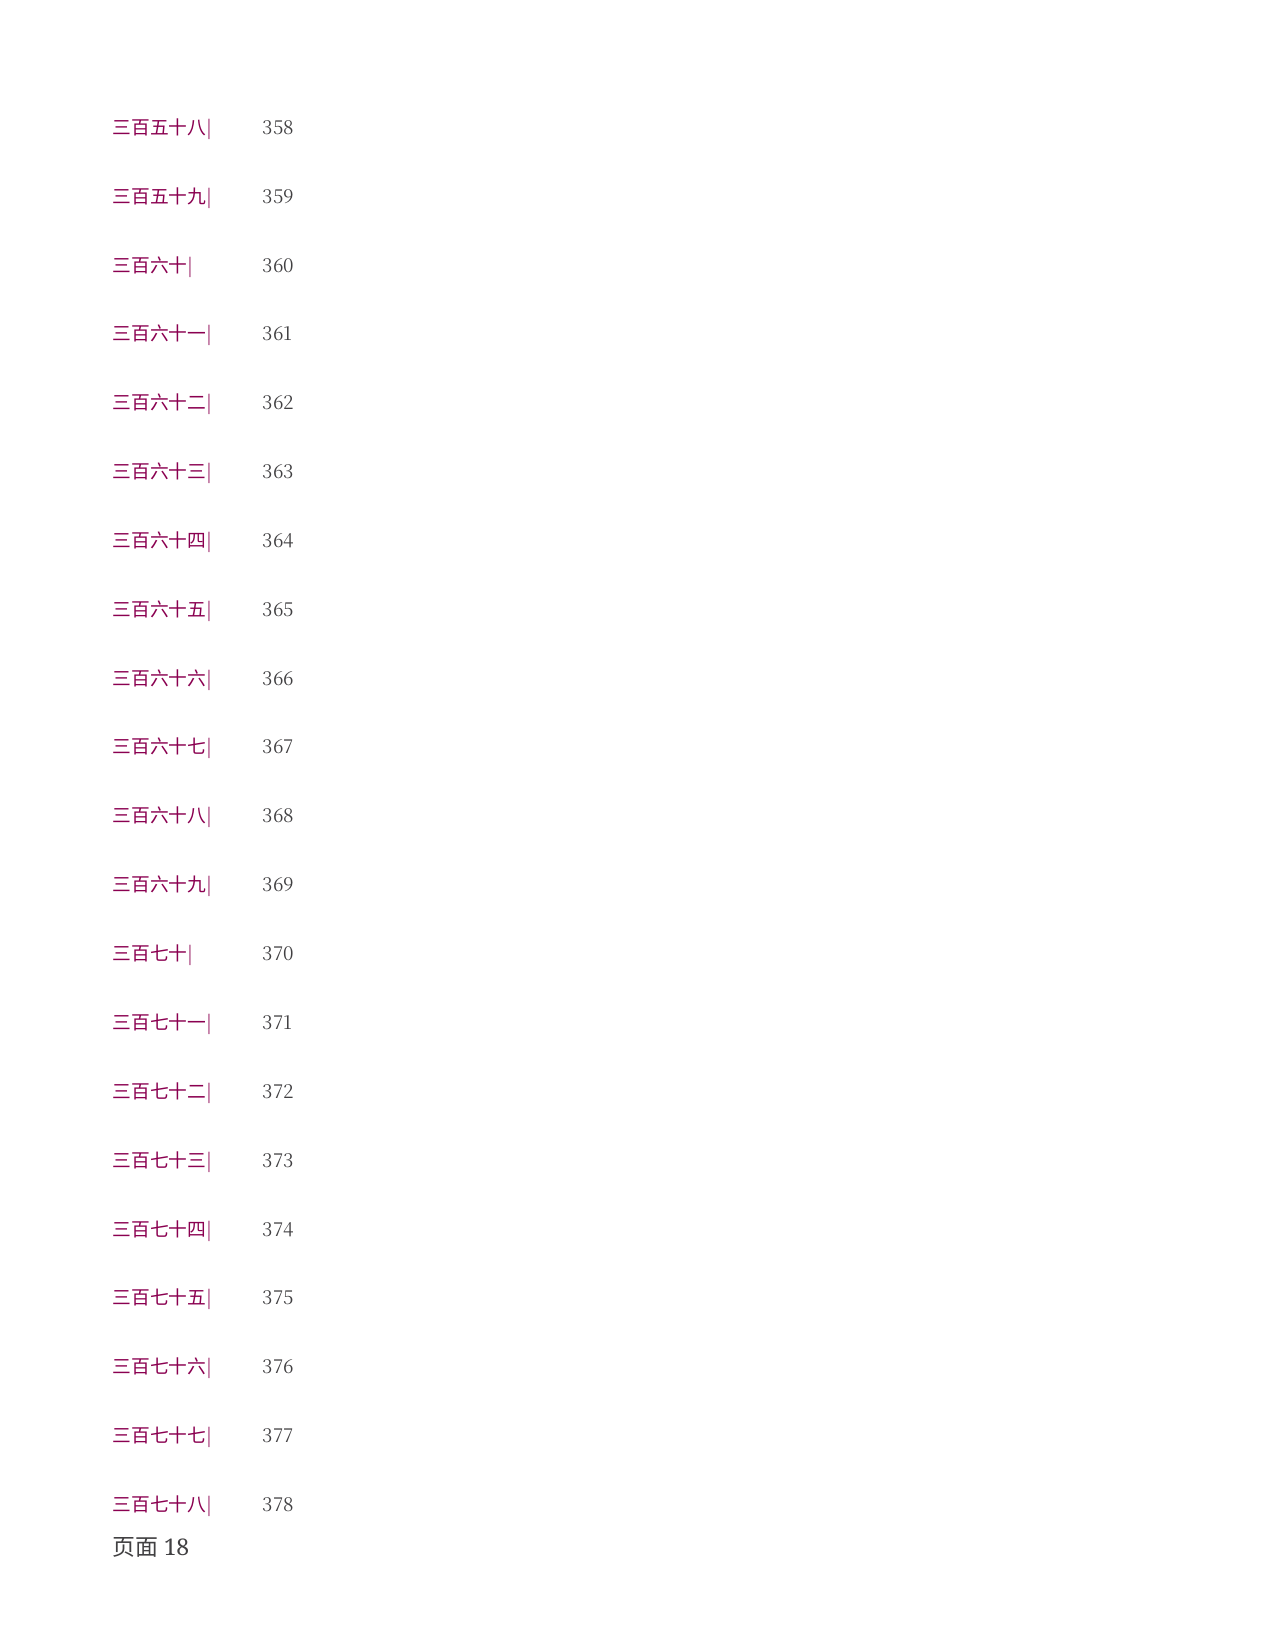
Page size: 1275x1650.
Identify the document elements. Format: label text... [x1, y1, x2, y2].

subtitle 366 [112, 663, 937, 691]
subtitle 365 [112, 594, 937, 622]
subtitle 372 [112, 1076, 937, 1104]
subtitle 368 [112, 801, 937, 828]
subtitle 363 [112, 457, 937, 484]
subtitle 367 [112, 732, 937, 759]
subtitle 378 [112, 1489, 937, 1517]
subtitle 371 [112, 1008, 937, 1035]
subtitle 375 [112, 1283, 937, 1310]
subtitle 369 [112, 870, 937, 897]
subtitle 370 [112, 939, 937, 966]
subtitle 360 [112, 250, 937, 277]
subtitle 359 [112, 181, 937, 208]
subtitle 377 [112, 1421, 937, 1448]
subtitle 364 [112, 526, 937, 553]
subtitle 376 [112, 1352, 937, 1379]
subtitle 373 [112, 1145, 937, 1172]
subtitle 361 [112, 319, 937, 346]
subtitle 358 [112, 112, 937, 140]
subtitle 362 [112, 388, 937, 415]
subtitle 374 [112, 1214, 937, 1241]
